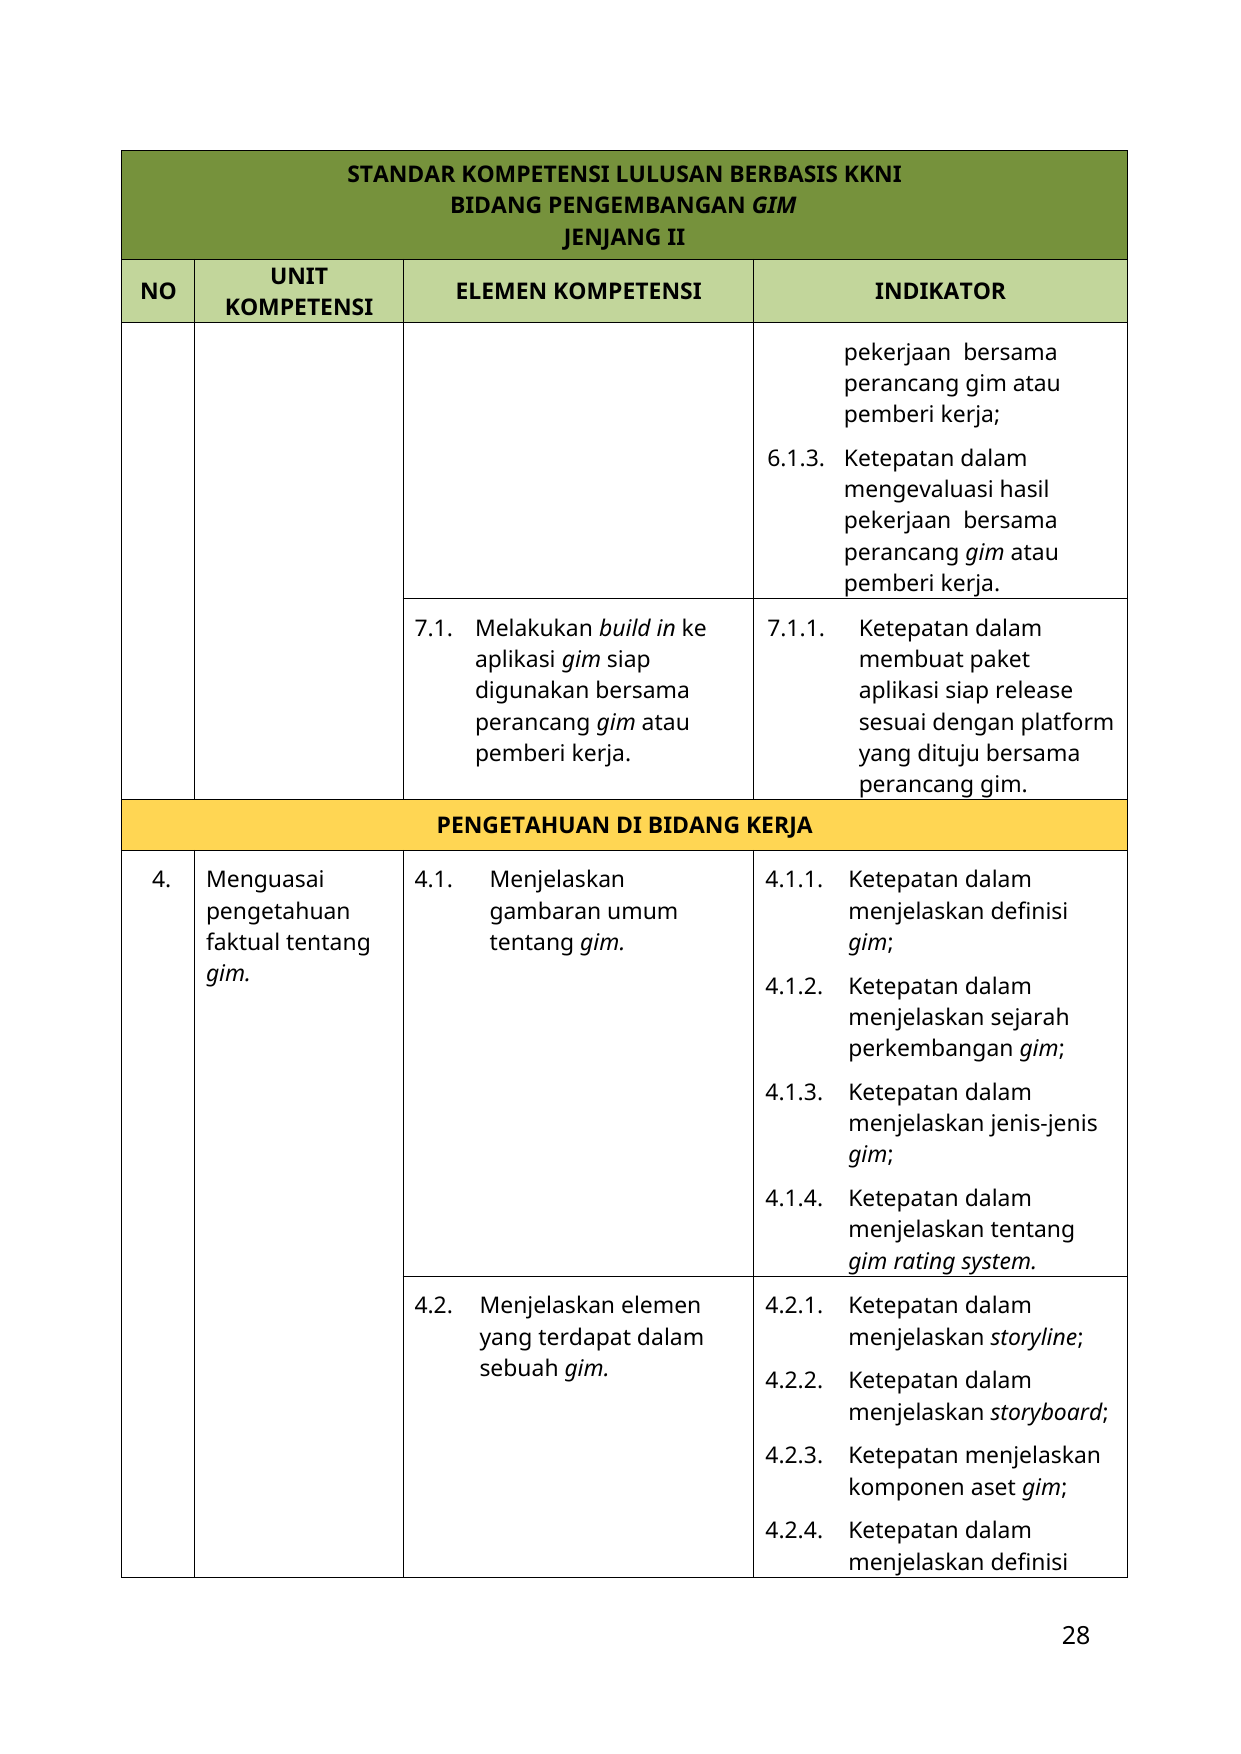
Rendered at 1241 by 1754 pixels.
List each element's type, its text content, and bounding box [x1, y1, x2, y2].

table_cell UNIT KOMPETENSI [195, 260, 403, 322]
table_cell Menguasai pengetahuan faktual tentang gim. [195, 851, 403, 1577]
table_cell Ketepatan dalam membuat paket aplikasi siap release sesuai dengan platform yang dituju bersama perancang gim. [754, 599, 1127, 799]
table_cell PENGETAHUAN DI BIDANG KERJA [122, 800, 1127, 850]
table_cell NO [122, 260, 194, 322]
table_cell Ketepatan dalam menjelaskan definisi gim; Ketepatan dalam menjelaskan sejarah perkembangan gim; Ketepatan dalam menjelaskan jenis-jenis gim; Ketepatan dalam menjelaskan tentang gim rating system. [754, 851, 1127, 1276]
table_cell 4. [122, 851, 194, 1577]
table_cell INDIKATOR [754, 260, 1127, 322]
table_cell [404, 1277, 753, 1577]
table_cell Melakukan build in ke aplikasi gim siap digunakan bersama perancang gim atau pemberi kerja. [404, 599, 753, 799]
table_cell Menjelaskan gambaran umum tentang gim. [404, 851, 753, 1276]
table_header STANDAR KOMPETENSI LULUSAN BERBASIS KKNI BIDANG PENGEMBANGAN GIM JENJANG II [122, 151, 1127, 259]
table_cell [754, 323, 1127, 598]
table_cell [754, 1277, 1127, 1577]
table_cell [404, 323, 753, 598]
table_cell ELEMEN KOMPETENSI [404, 260, 753, 322]
